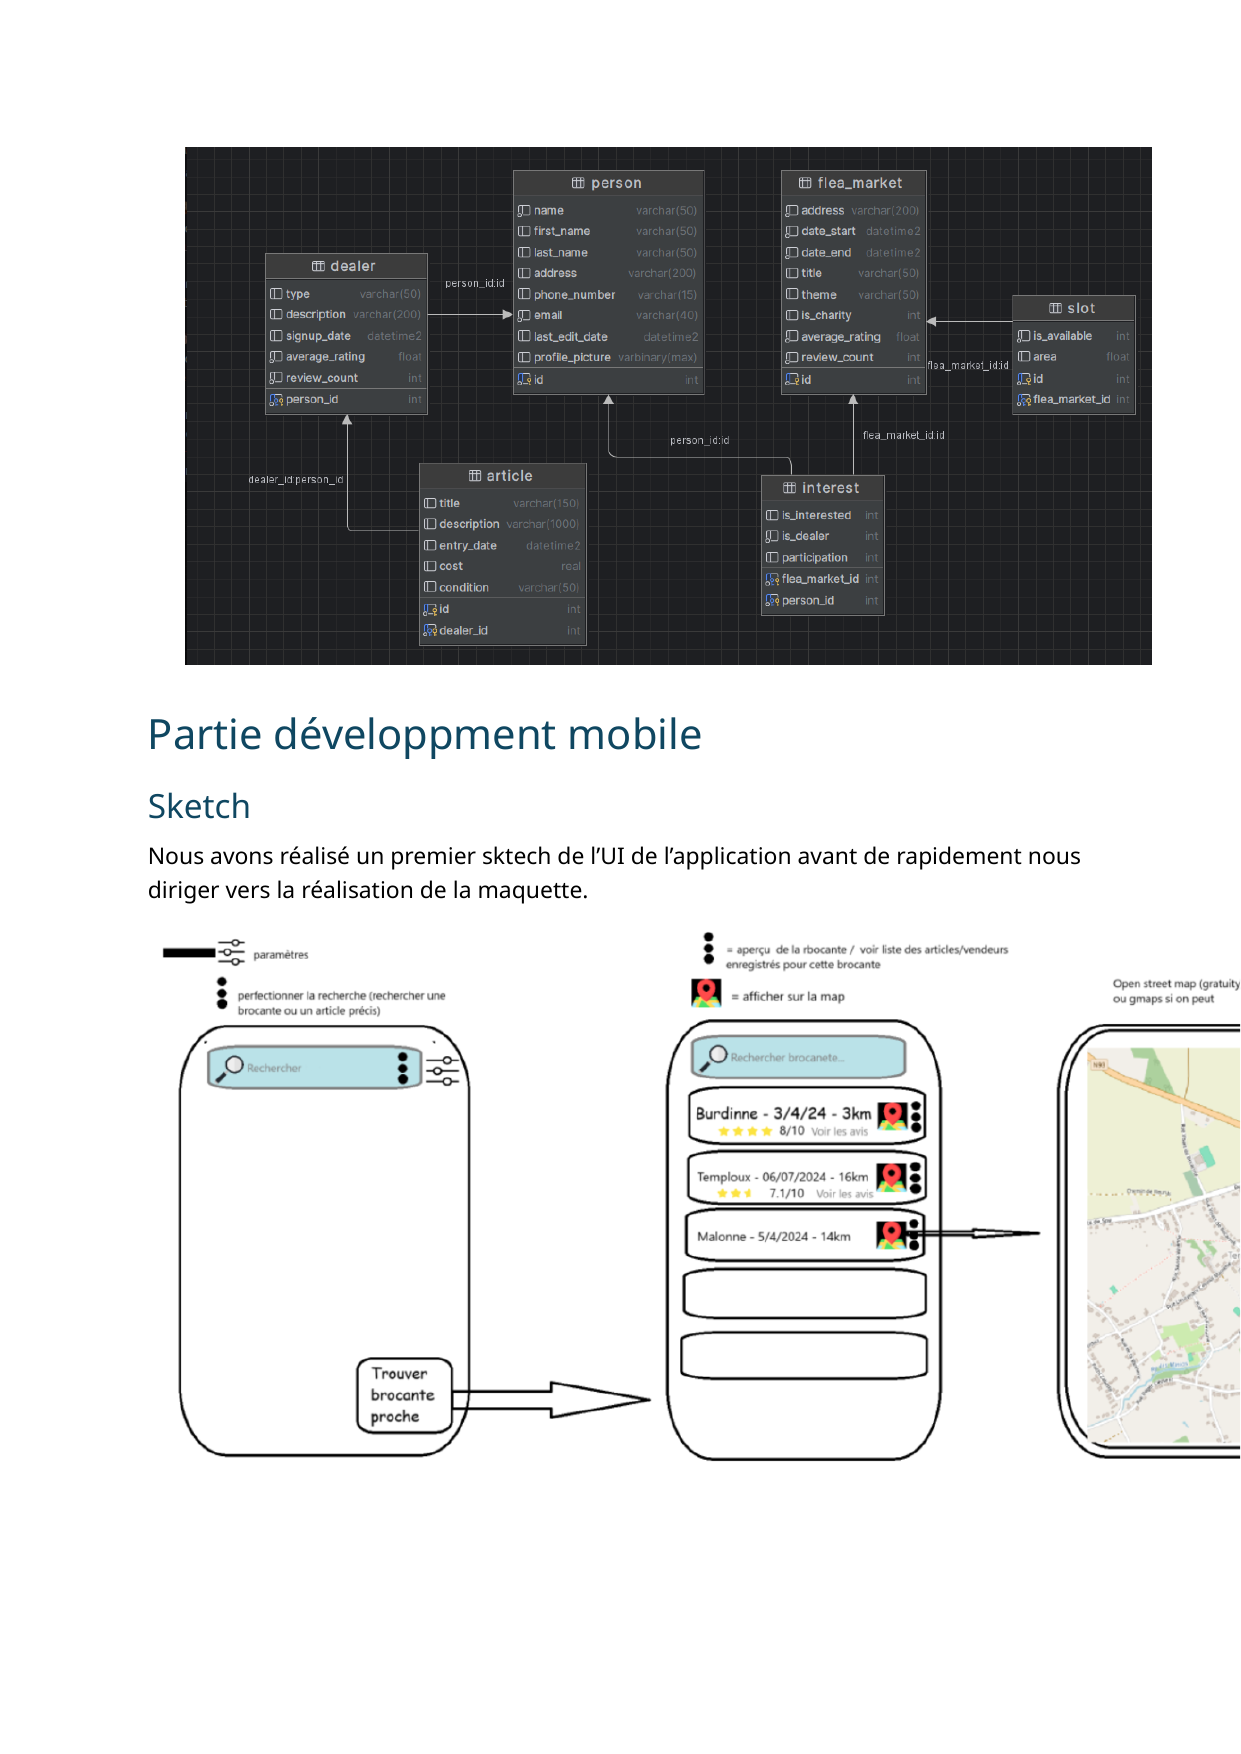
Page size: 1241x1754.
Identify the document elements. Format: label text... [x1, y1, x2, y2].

picture [185, 147, 1152, 665]
subtitle Partie développment mobile [148, 705, 1093, 762]
picture [147, 924, 1241, 1470]
subtitle Sketch [148, 783, 1093, 828]
text Nous avons réalisé un premier sktech de l’UI de l’application avant de rapidement nous diriger vers la réalisation de la maquette. [148, 840, 1093, 905]
